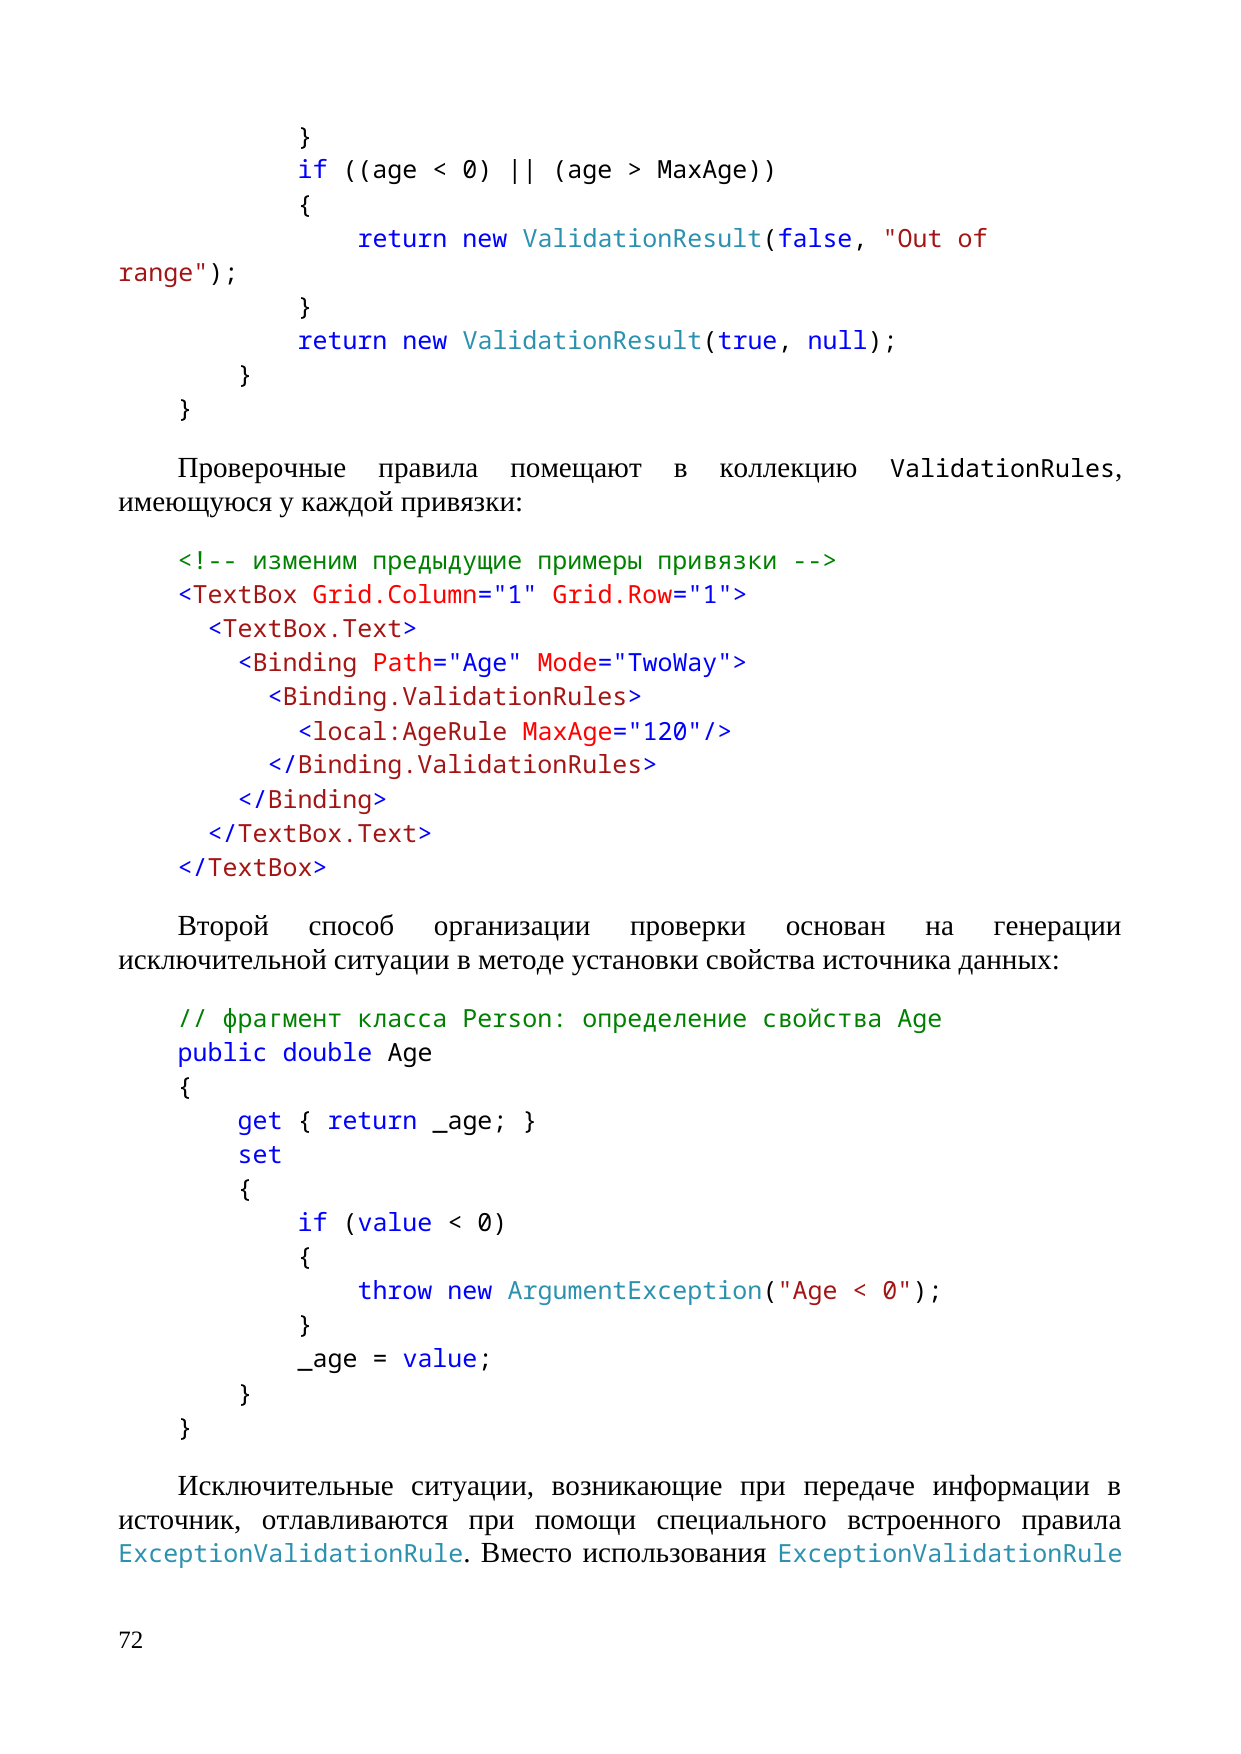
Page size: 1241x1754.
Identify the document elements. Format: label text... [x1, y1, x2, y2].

text // фрагмент класса Person: определение свойства Age [118, 1001, 1122, 1034]
text <local:AgeRule MaxAge="120"/> [118, 713, 1122, 747]
text return new ValidationResult(true, null); [118, 322, 1122, 357]
text Проверочные правила помещают в коллекцию ValidationRules, имеющуюся у каждой привязки: [118, 450, 1122, 518]
text { [118, 1171, 1122, 1205]
text </Binding> [118, 781, 1122, 815]
text public double Age [118, 1034, 1122, 1069]
text { [118, 1069, 1122, 1103]
text } [118, 1375, 1122, 1409]
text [118, 1468, 1122, 1570]
text if ((age < 0) || (age > MaxAge)) [118, 152, 1122, 186]
text <Binding.ValidationRules> [118, 679, 1122, 713]
text <!-- изменим предыдущие примеры привязки --> [118, 543, 1122, 577]
text { [118, 1239, 1122, 1273]
text return new ValidationResult(false, "Out of range"); [118, 220, 1122, 288]
text } [118, 288, 1122, 322]
text get { return _age; } [118, 1103, 1122, 1137]
text throw new ArgumentException("Age < 0"); [118, 1273, 1122, 1307]
text <Binding Path="Age" Mode="TwoWay"> [118, 645, 1122, 679]
text </TextBox.Text> [118, 815, 1122, 849]
text <TextBox.Text> [118, 611, 1122, 645]
text <TextBox Grid.Column="1" Grid.Row="1"> [118, 577, 1122, 611]
text _age = value; [118, 1341, 1122, 1375]
text { [118, 186, 1122, 220]
text } [118, 1307, 1122, 1341]
text } [118, 357, 1122, 391]
text set [118, 1137, 1122, 1171]
text Второй способ организации проверки основан на генерации исключительной ситуации в методе установки свойства источника данных: [118, 908, 1122, 976]
text } [118, 391, 1122, 425]
text </TextBox> [118, 849, 1122, 883]
text } [118, 1409, 1122, 1443]
text if (value < 0) [118, 1205, 1122, 1239]
text </Binding.ValidationRules> [118, 747, 1122, 781]
text } [118, 118, 1122, 152]
